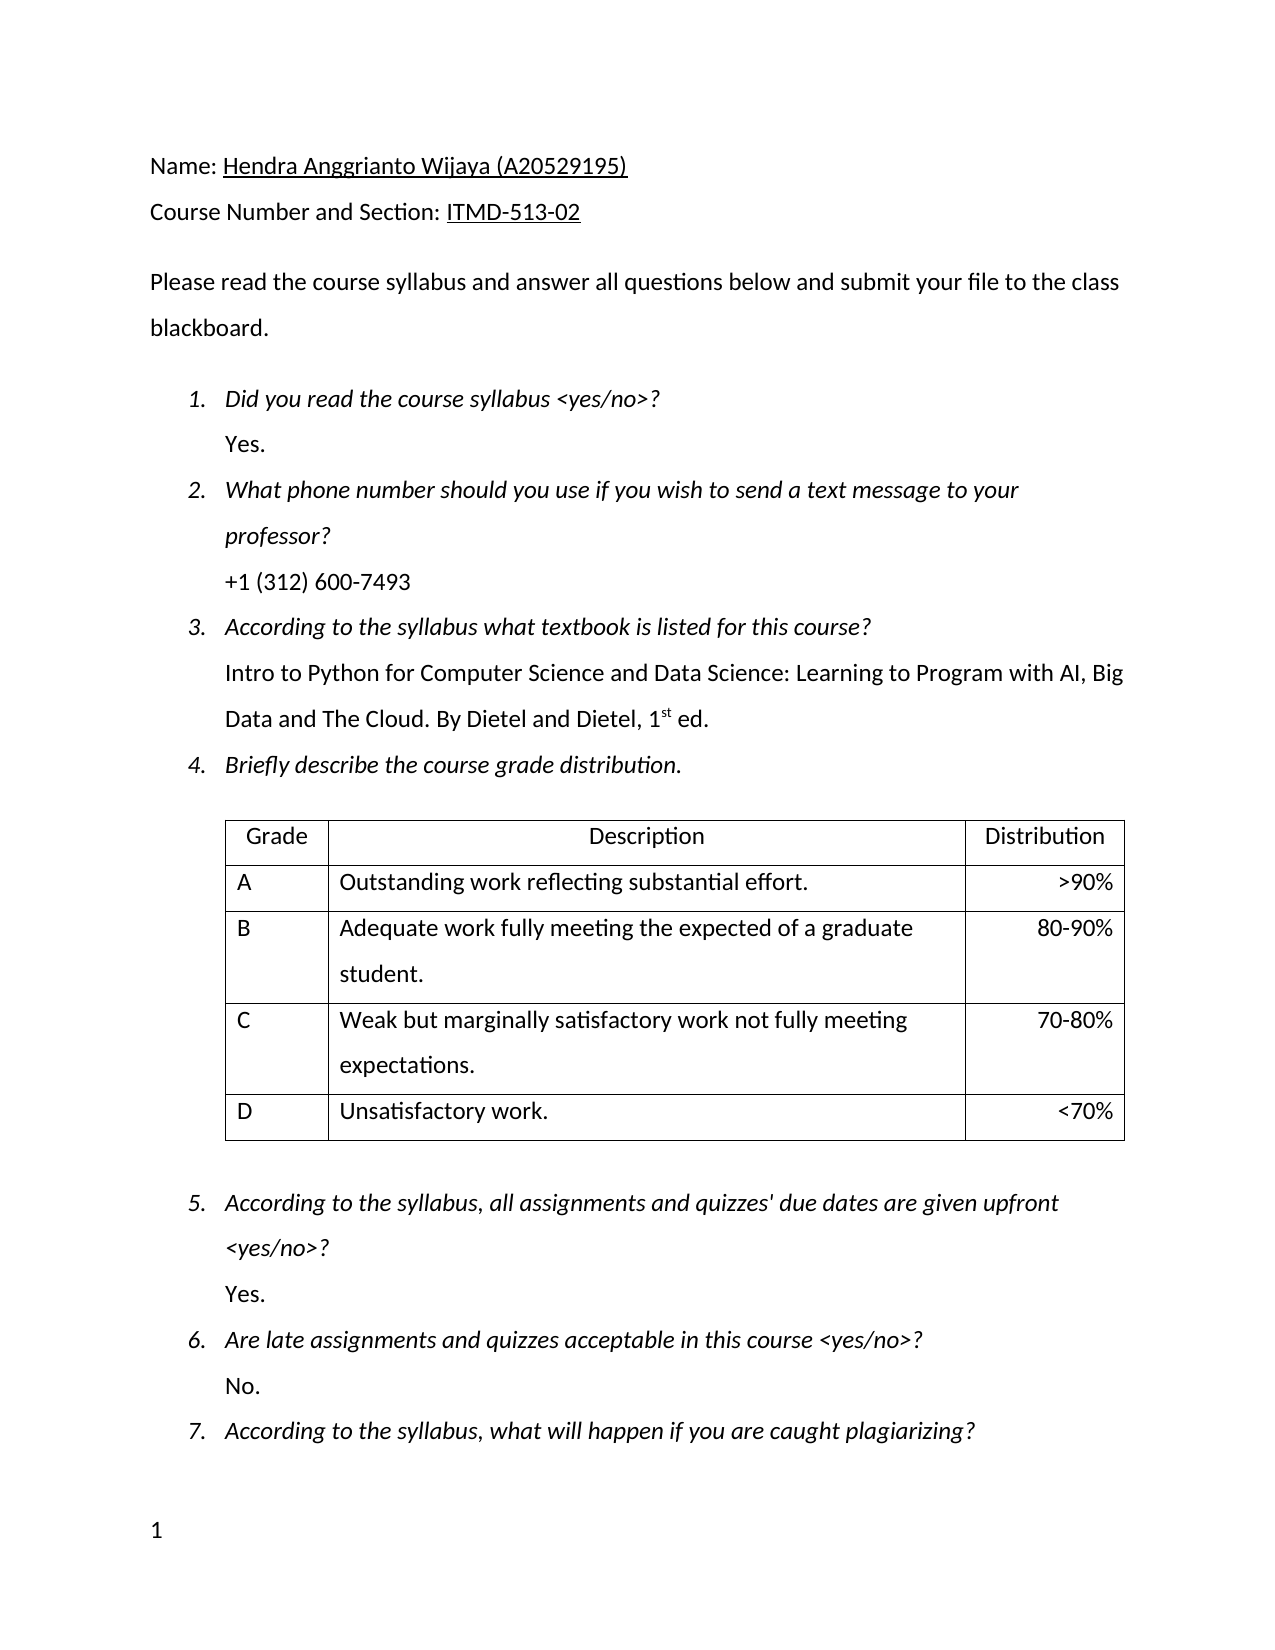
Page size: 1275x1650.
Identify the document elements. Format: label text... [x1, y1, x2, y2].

list +1 (312) 600-7493 [225, 566, 1125, 596]
table_header Grade [226, 821, 328, 865]
table_cell 80-90% [966, 912, 1124, 1003]
list Yes. [225, 429, 1125, 459]
text Please read the course syllabus and answer all questions below and submit your file to the class blackboard. [150, 266, 1125, 343]
table_cell Unsatisfactory work. [329, 1095, 965, 1140]
table_cell C [226, 1004, 328, 1094]
list Briefly describe the course grade distribution. [187, 749, 1125, 779]
table_header Distribution [966, 821, 1124, 865]
table_cell Adequate work fully meeting the expected of a graduate student. [329, 912, 965, 1003]
table_cell D [226, 1095, 328, 1140]
table_cell >90% [966, 866, 1124, 911]
list No. [225, 1370, 1125, 1400]
list What phone number should you use if you wish to send a text message to your professor? [187, 474, 1125, 551]
table_header Description [329, 821, 965, 865]
table_cell <70% [966, 1095, 1124, 1140]
list Intro to Python for Computer Science and Data Science: Learning to Program with AI, Big Data and The Cloud. By Dietel and Dietel, 1st ed. [225, 657, 1125, 733]
list According to the syllabus what textbook is listed for this course? [187, 612, 1125, 642]
list Are late assignments and quizzes acceptable in this course <yes/no>? [187, 1324, 1125, 1354]
list Yes. [225, 1278, 1125, 1309]
list Did you read the course syllabus <yes/no>? [187, 383, 1125, 413]
list According to the syllabus, all assignments and quizzes' due dates are given upfront <yes/no>? [187, 1187, 1125, 1263]
table_cell A [226, 866, 328, 911]
table_cell Weak but marginally satisfactory work not fully meeting expectations. [329, 1004, 965, 1094]
list According to the syllabus, what will happen if you are caught plagiarizing? [187, 1416, 1125, 1446]
table_cell B [226, 912, 328, 1003]
table_cell 70-80% [966, 1004, 1124, 1094]
table_cell Outstanding work reflecting substantial effort. [329, 866, 965, 911]
text Name: Hendra Anggrianto Wijaya (A20529195) Course Number and Section: ITMD-513-02 [150, 150, 1125, 226]
